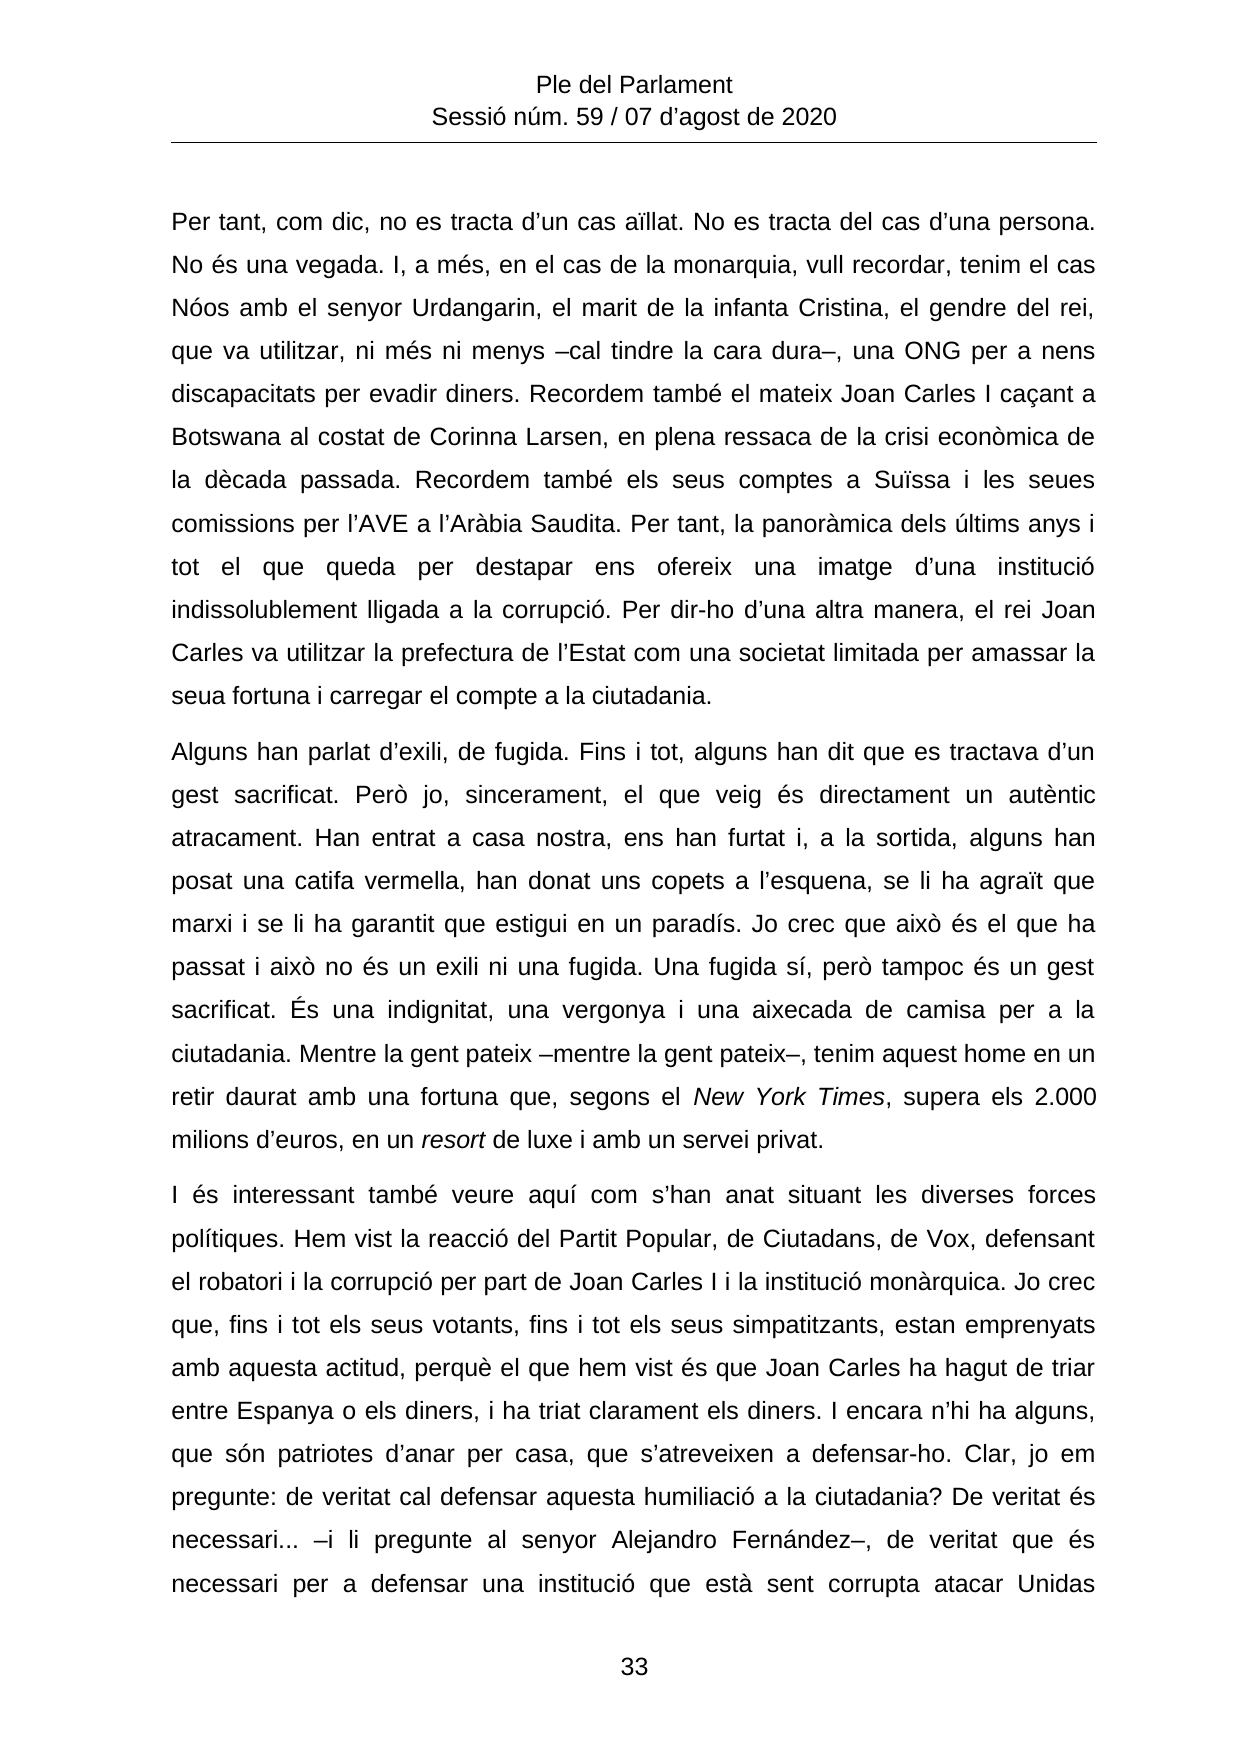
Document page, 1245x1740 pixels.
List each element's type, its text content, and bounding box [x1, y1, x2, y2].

text Per tant, com dic, no es tracta d’un cas aïllat. No es tracta del cas d’una persona. No és una vegada. I, a més, en el cas de la monarquia, vull recordar, tenim el cas Nóos amb el senyor Urdangarin, el marit de la infanta Cristina, el gendre del rei, que va utilitzar, ni més ni menys –cal tindre la cara dura–, una ONG per a nens discapacitats per evadir diners. Recordem també el mateix Joan Carles I caçant a Botswana al costat de Corinna Larsen, en plena ressaca de la crisi econòmica de la dècada passada. Recordem també els seus comptes a Suïssa i les seues comissions per l’AVE a l’Aràbia Saudita. Per tant, la panoràmica dels últims anys i tot el que queda per destapar ens ofereix una imatge d’una institució indissolublement lligada a la corrupció. Per dir-ho d’una altra manera, el rei Joan Carles va utilitzar la prefectura de l’Estat com una societat limitada per amassar la seua fortuna i carregar el compte a la ciutadania. [171, 207, 1097, 710]
text Alguns han parlat d’exili, de fugida. Fins i tot, alguns han dit que es tractava d’un gest sacrificat. Però jo, sincerament, el que veig és directament un autèntic atracament. Han entrat a casa nostra, ens han furtat i, a la sortida, alguns han posat una catifa vermella, han donat uns copets a l’esquena, se li ha agraït que marxi i se li ha garantit que estigui en un paradís. Jo crec que això és el que ha passat i això no és un exili ni una fugida. Una fugida sí, però tampoc és un gest sacrificat. És una indignitat, una vergonya i una aixecada de camisa per a la ciutadania. Mentre la gent pateix –mentre la gent pateix–, tenim aquest home en un retir daurat amb una fortuna que, segons el New York Times, supera els 2.000 milions d’euros, en un resort de luxe i amb un servei privat. [171, 737, 1097, 1154]
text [171, 1181, 1097, 1597]
